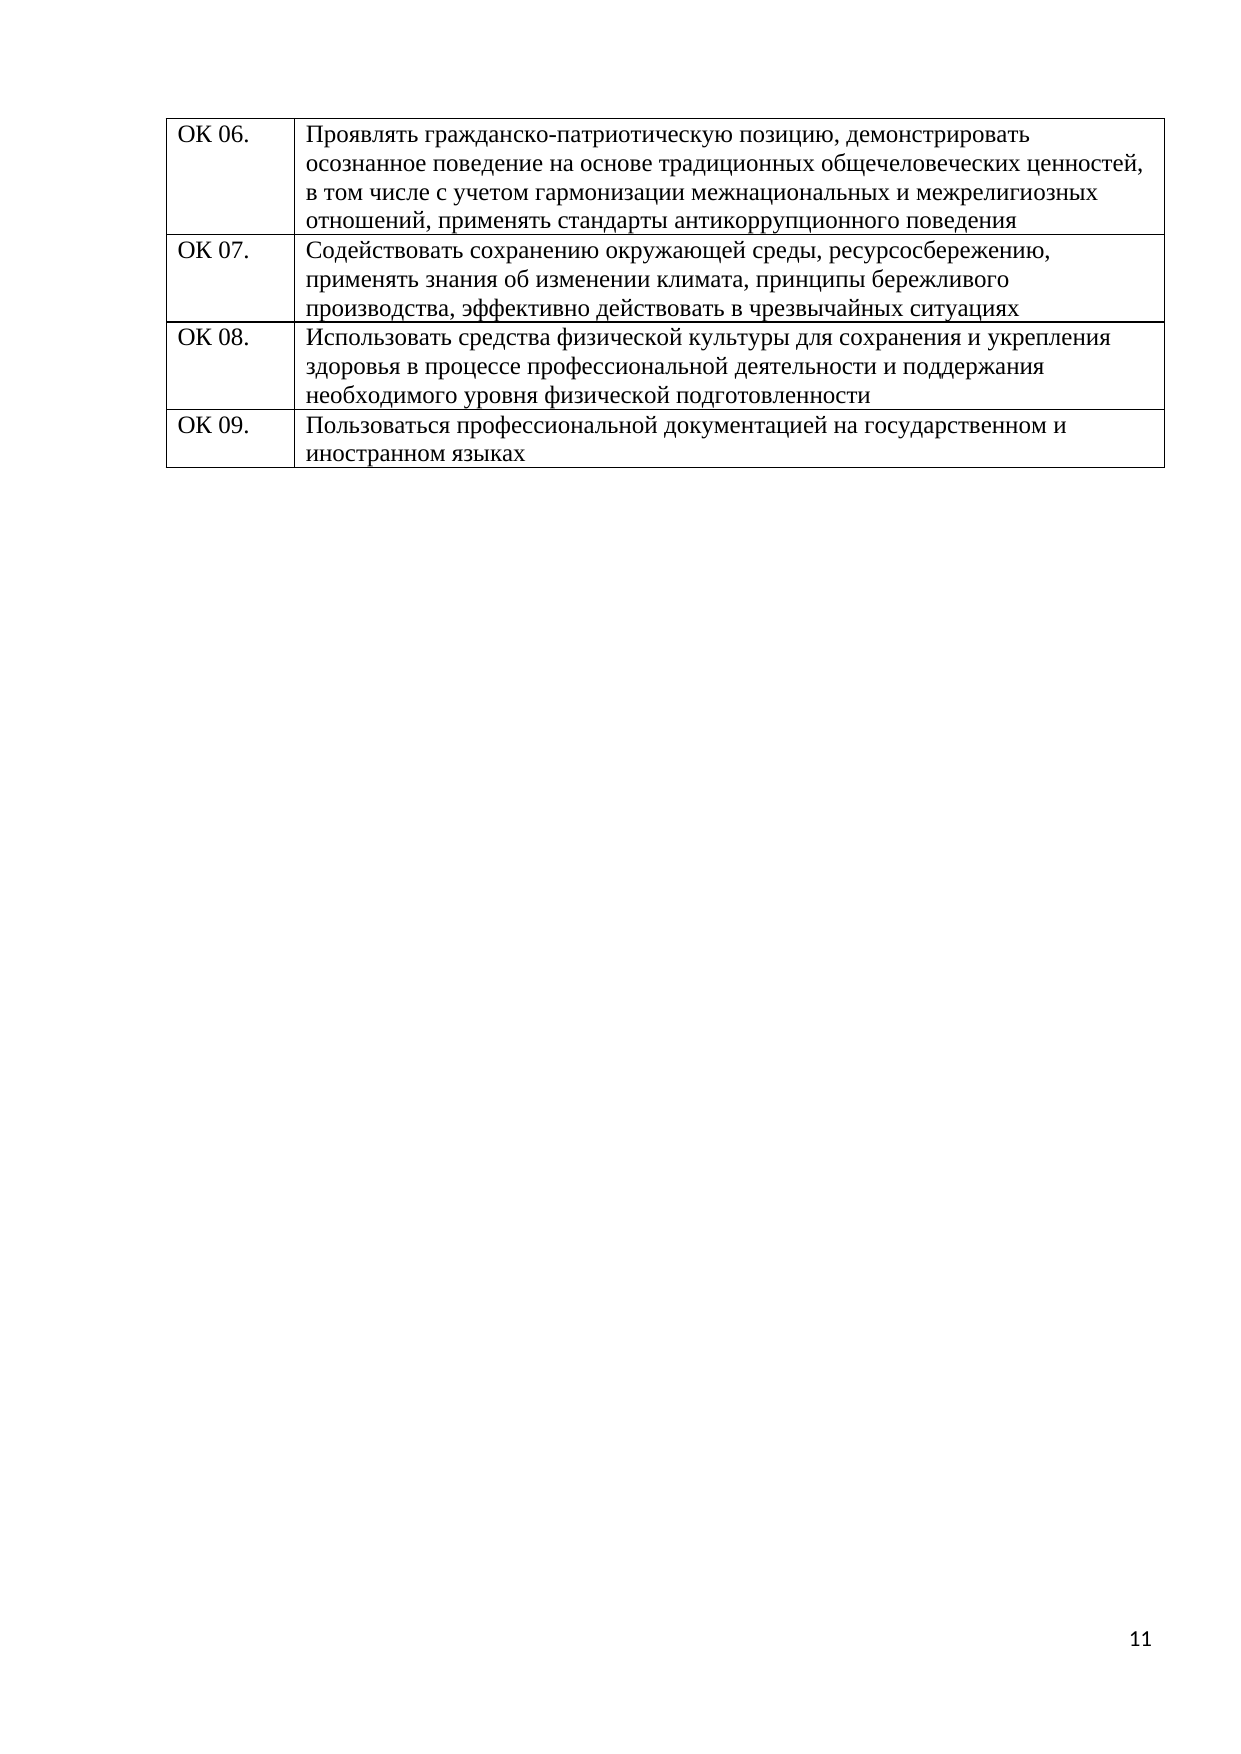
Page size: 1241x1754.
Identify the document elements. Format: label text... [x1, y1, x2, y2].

table_cell ОК 08. [167, 323, 294, 409]
table_cell ОК 09. [167, 410, 294, 467]
table_cell Проявлять гражданско-патриотическую позицию, демонстрировать осознанное поведение на основе традиционных общечеловеческих ценностей, в том числе с учетом гармонизации межнациональных и межрелигиозных отношений, применять стандарты антикоррупционного поведения [295, 119, 1164, 234]
table_cell ОК 06. [167, 119, 294, 234]
table_cell Содействовать сохранению окружающей среды, ресурсосбережению, применять знания об изменении климата, принципы бережливого производства, эффективно действовать в чрезвычайных ситуациях [295, 235, 1164, 321]
table_cell Использовать средства физической культуры для сохранения и укрепления здоровья в процессе профессиональной деятельности и поддержания необходимого уровня физической подготовленности [295, 323, 1164, 409]
table_cell Пользоваться профессиональной документацией на государственном и иностранном языках [295, 410, 1164, 467]
table_cell ОК 07. [167, 235, 294, 321]
